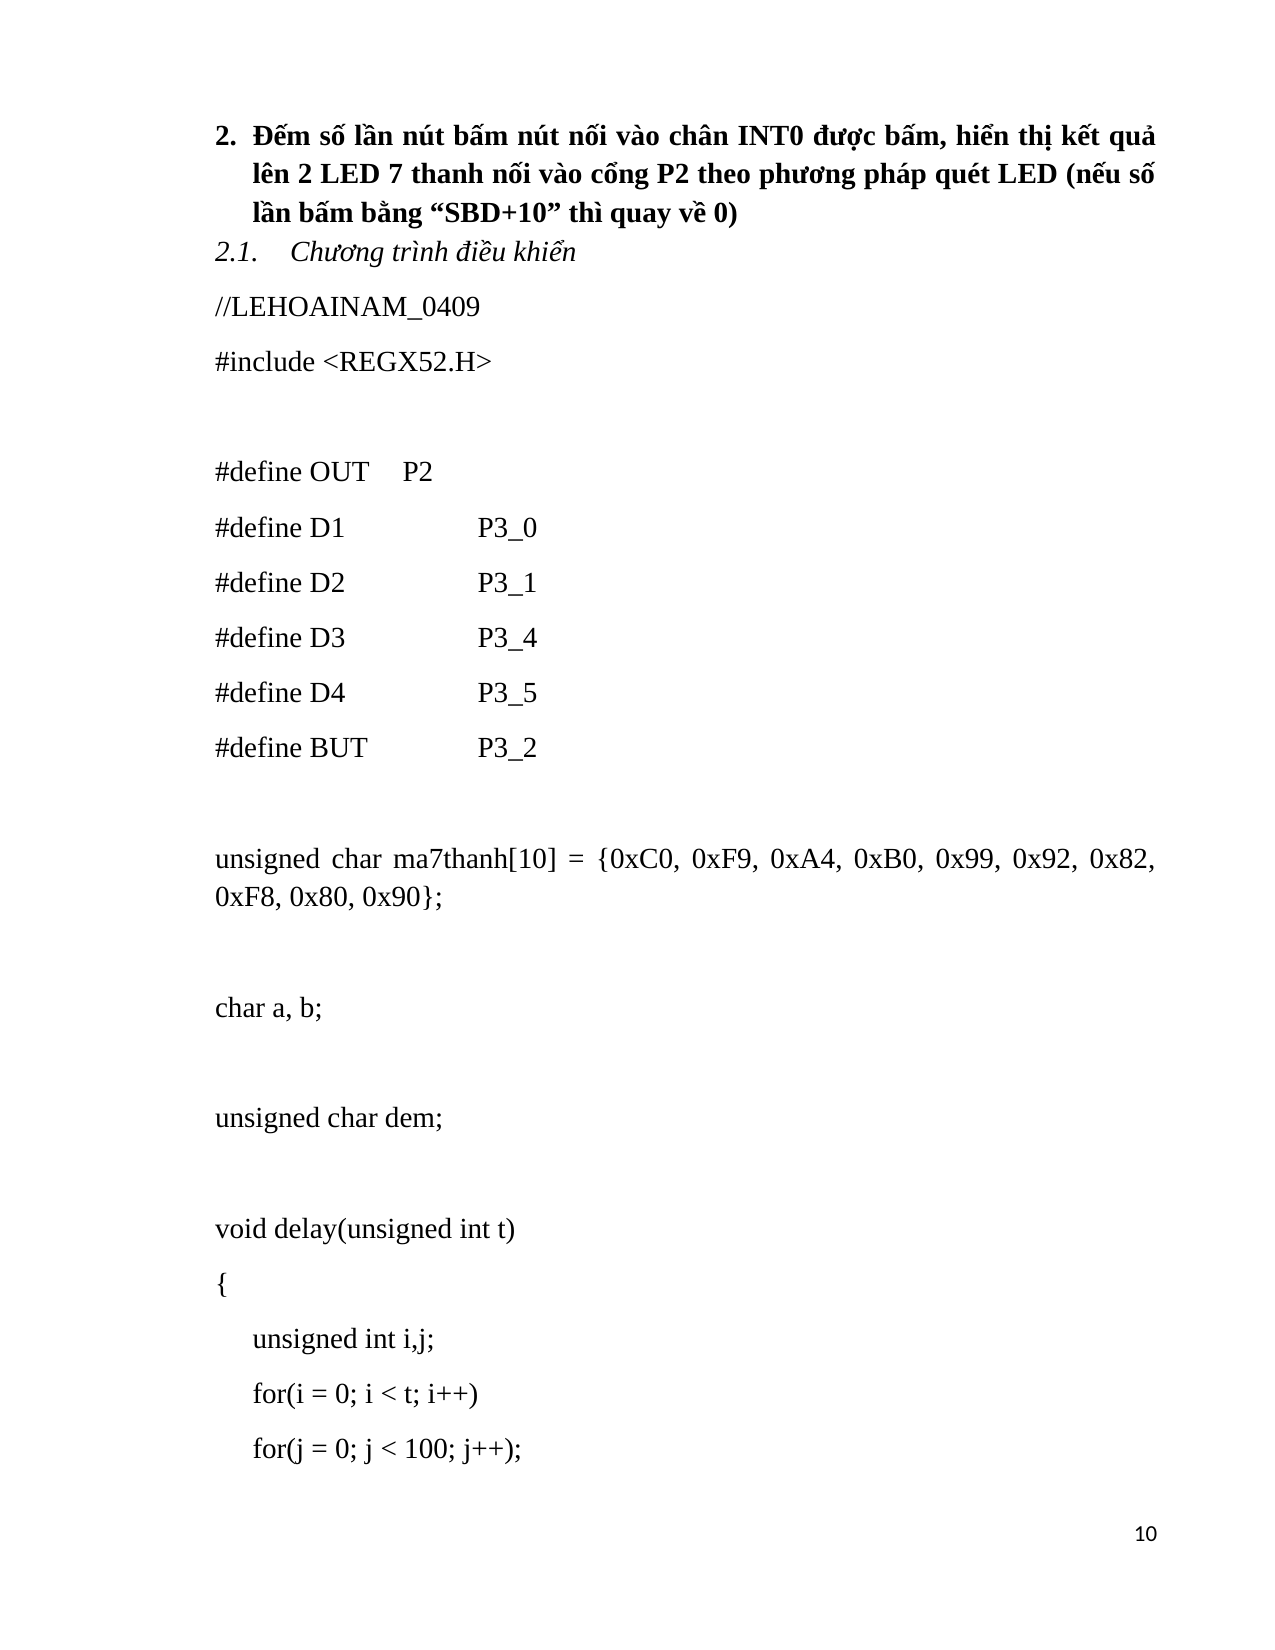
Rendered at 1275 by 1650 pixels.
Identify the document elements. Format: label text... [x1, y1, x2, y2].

text #include <REGX52.H> [215, 344, 1157, 378]
text #define D1 P3_0 [215, 510, 1157, 543]
text char a, b; [215, 990, 1157, 1023]
text for(i = 0; i < t; i++) [215, 1376, 1157, 1410]
text void delay(unsigned int t) [215, 1211, 1157, 1244]
text #define D3 P3_4 [215, 620, 1157, 654]
text #define OUT P2 [215, 454, 1157, 488]
text #define BUT P3_2 [215, 731, 1157, 764]
list Chương trình điều khiển [215, 234, 1157, 267]
text #define D2 P3_1 [215, 565, 1157, 598]
text #define D4 P3_5 [215, 675, 1157, 709]
text { [215, 1266, 1157, 1299]
text for(j = 0; j < 100; j++); [215, 1432, 1157, 1465]
list Đếm số lần nút bấm nút nối vào chân INT0 được bấm, hiển thị kết quả lên 2 LED 7 thanh nối vào cổng P2 theo phương pháp quét LED (nếu số lần bấm bằng “SBD+10” thì quay về 0) [215, 118, 1157, 229]
text unsigned char ma7thanh[10] = {0xC0, 0xF9, 0xA4, 0xB0, 0x99, 0x92, 0x82, 0xF8, 0x80, 0x90}; [215, 841, 1157, 913]
text unsigned int i,j; [215, 1321, 1157, 1355]
text unsigned char dem; [215, 1100, 1157, 1134]
text //LEHOAINAM_0409 [215, 289, 1157, 322]
